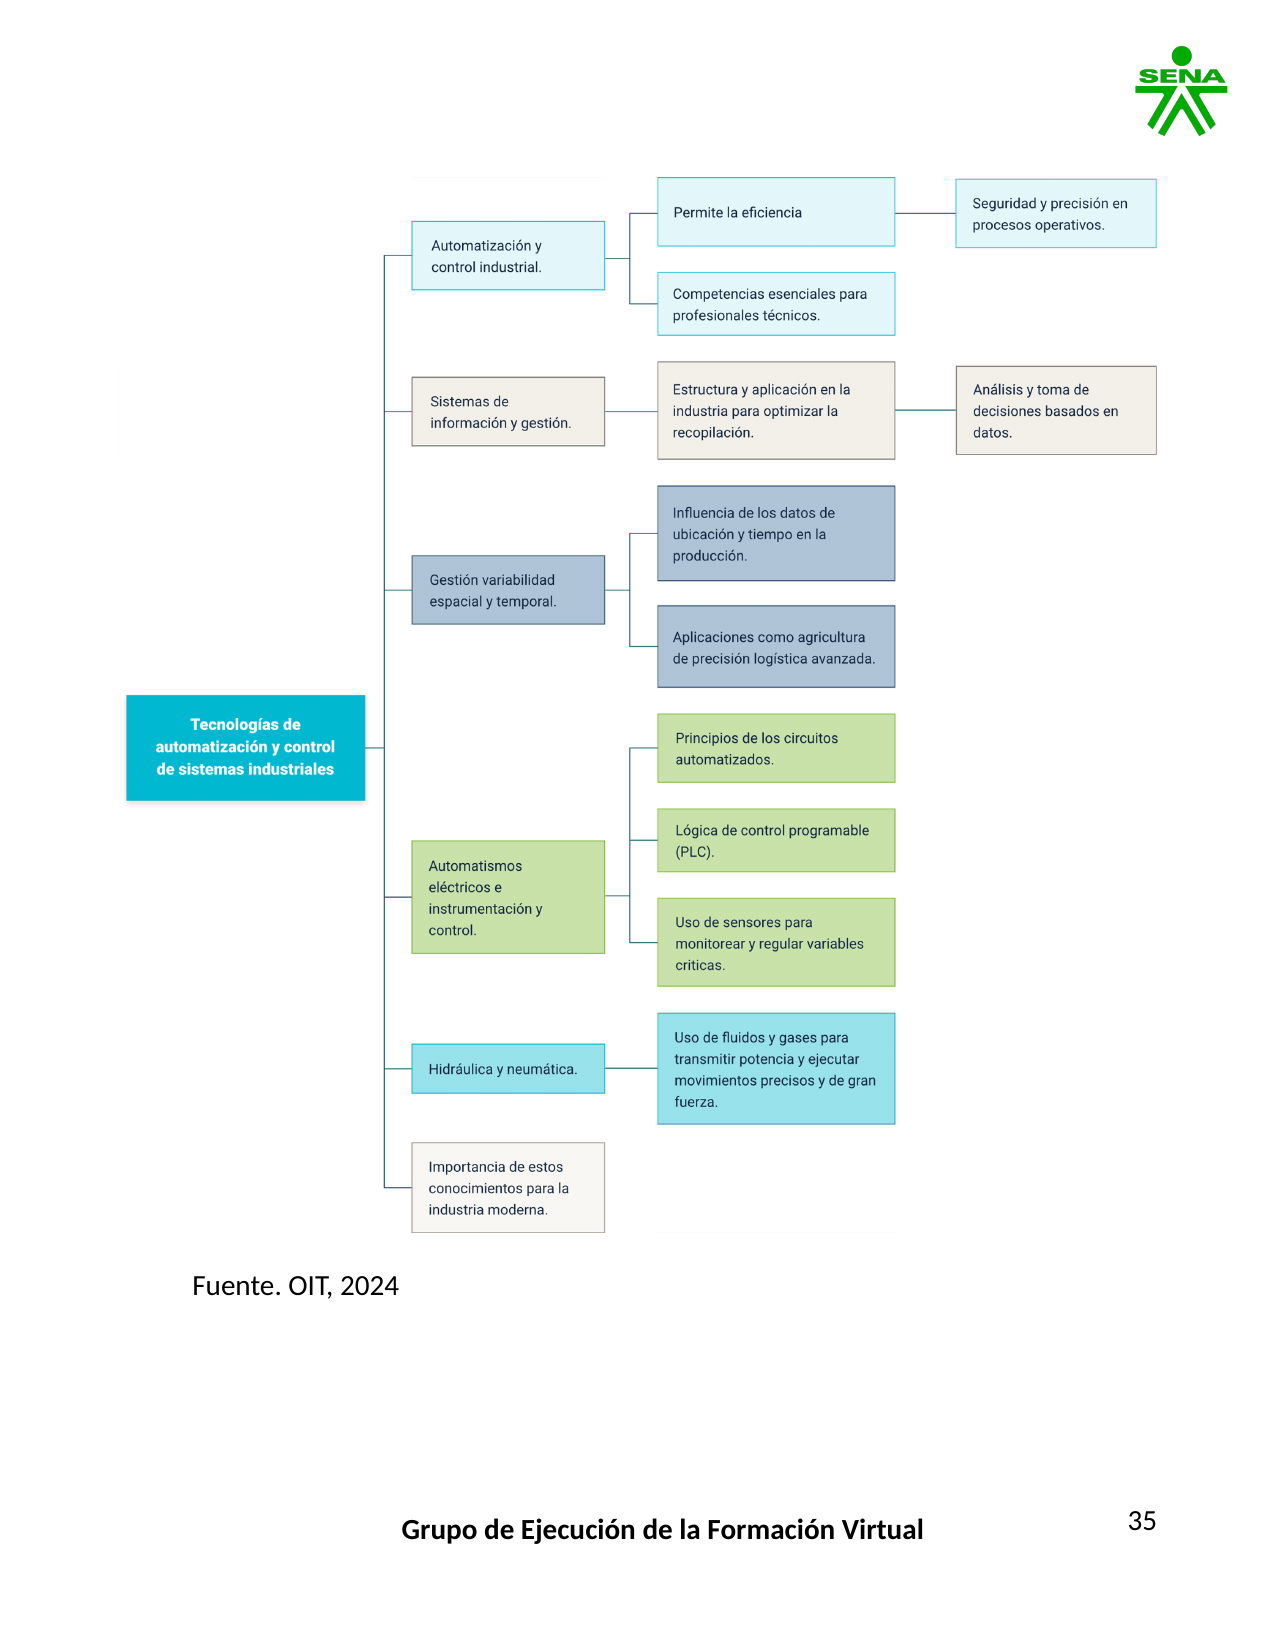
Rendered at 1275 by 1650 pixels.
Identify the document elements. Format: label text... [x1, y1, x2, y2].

picture [118, 177, 1157, 1233]
picture [1135, 46, 1228, 136]
text Fuente. OIT, 2024 [118, 1267, 1157, 1303]
